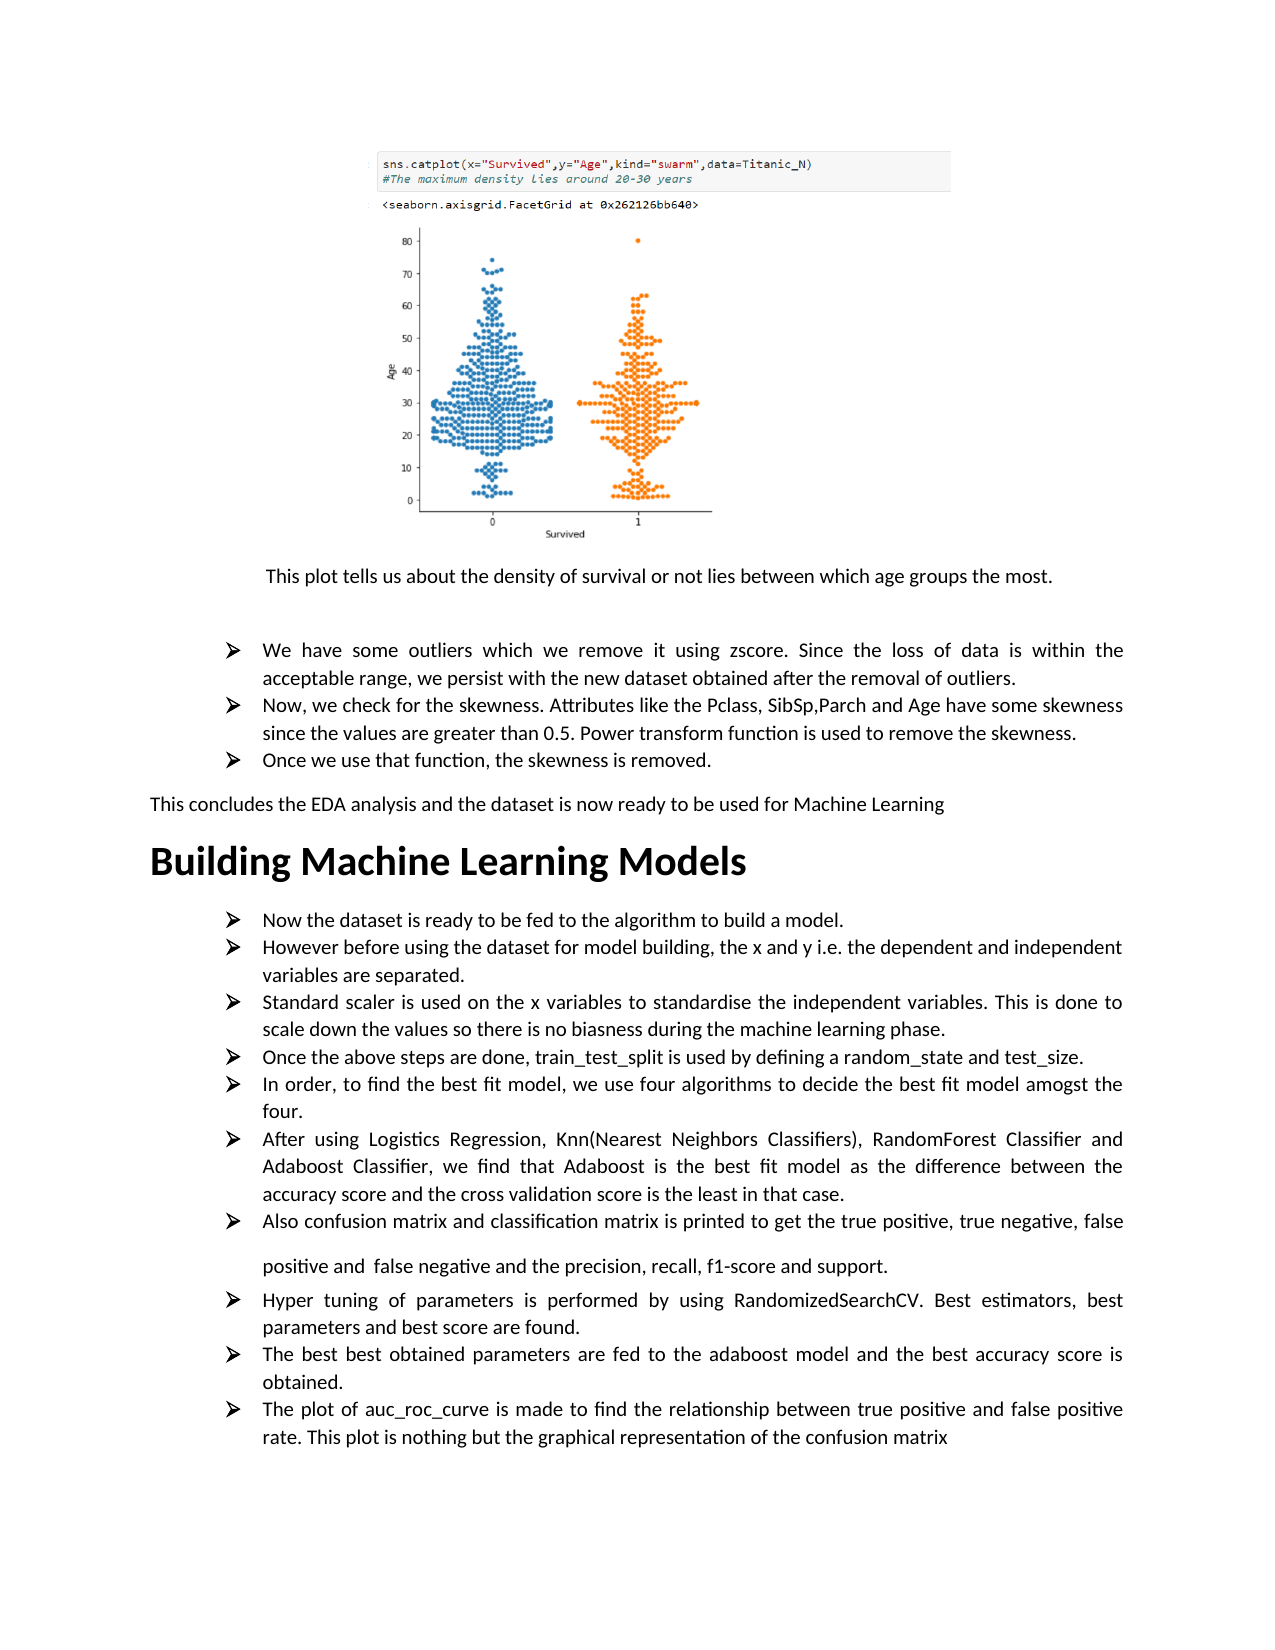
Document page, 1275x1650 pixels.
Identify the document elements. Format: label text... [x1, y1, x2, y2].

list Once we use that function, the skewness is removed. [225, 747, 1125, 773]
list The best best obtained parameters are fed to the adaboost model and the best accuracy score is obtained. [225, 1342, 1125, 1394]
list Also confusion matrix and classification matrix is printed to get the true positive, true negative, false positive and false negative and the precision, recall, f1-score and support. [225, 1208, 1125, 1283]
list The plot of auc_roc_curve is made to find the relationship between true positive and false positive rate. This plot is nothing but the graphical representation of the confusion matrix [225, 1396, 1125, 1449]
list In order, to find the best fit model, we use four algorithms to decide the best fit model amogst the four. [225, 1071, 1125, 1124]
list We have some outliers which we remove it using zscore. Since the loss of data is within the acceptable range, we persist with the new dataset obtained after the removal of outliers. [225, 638, 1125, 691]
picture [368, 150, 951, 545]
list Once the above steps are done, train_test_split is used by defining a random_state and test_size. [225, 1044, 1125, 1069]
text Building Machine Learning Models [150, 835, 1125, 886]
text This concludes the EDA analysis and the dataset is now ready to be used for Machine Learning [150, 791, 1125, 817]
list Now the dataset is ready to be fed to the algorithm to build a model. [225, 907, 1125, 932]
list Standard scaler is used on the x variables to standardise the independent variables. This is done to scale down the values so there is no biasness during the machine learning phase. [225, 989, 1125, 1042]
list However before using the dataset for model building, the x and y i.e. the dependent and independent variables are separated. [225, 934, 1125, 987]
list Hyper tuning of parameters is performed by using RandomizedSearchCV. Best estimators, best parameters and best score are found. [225, 1287, 1125, 1340]
list Now, we check for the skewness. Attributes like the Pclass, SibSp,Parch and Age have some skewness since the values are greater than 0.5. Power transform function is used to remove the skewness. [225, 692, 1125, 745]
list After using Logistics Regression, Knn(Nearest Neighbors Classifiers), RandomForest Classifier and Adaboost Classifier, we find that Adaboost is the best fit model as the difference between the accuracy score and the cross validation score is the least in that case. [225, 1126, 1125, 1206]
text This plot tells us about the density of survival or not lies between which age groups the most. [194, 564, 1125, 589]
